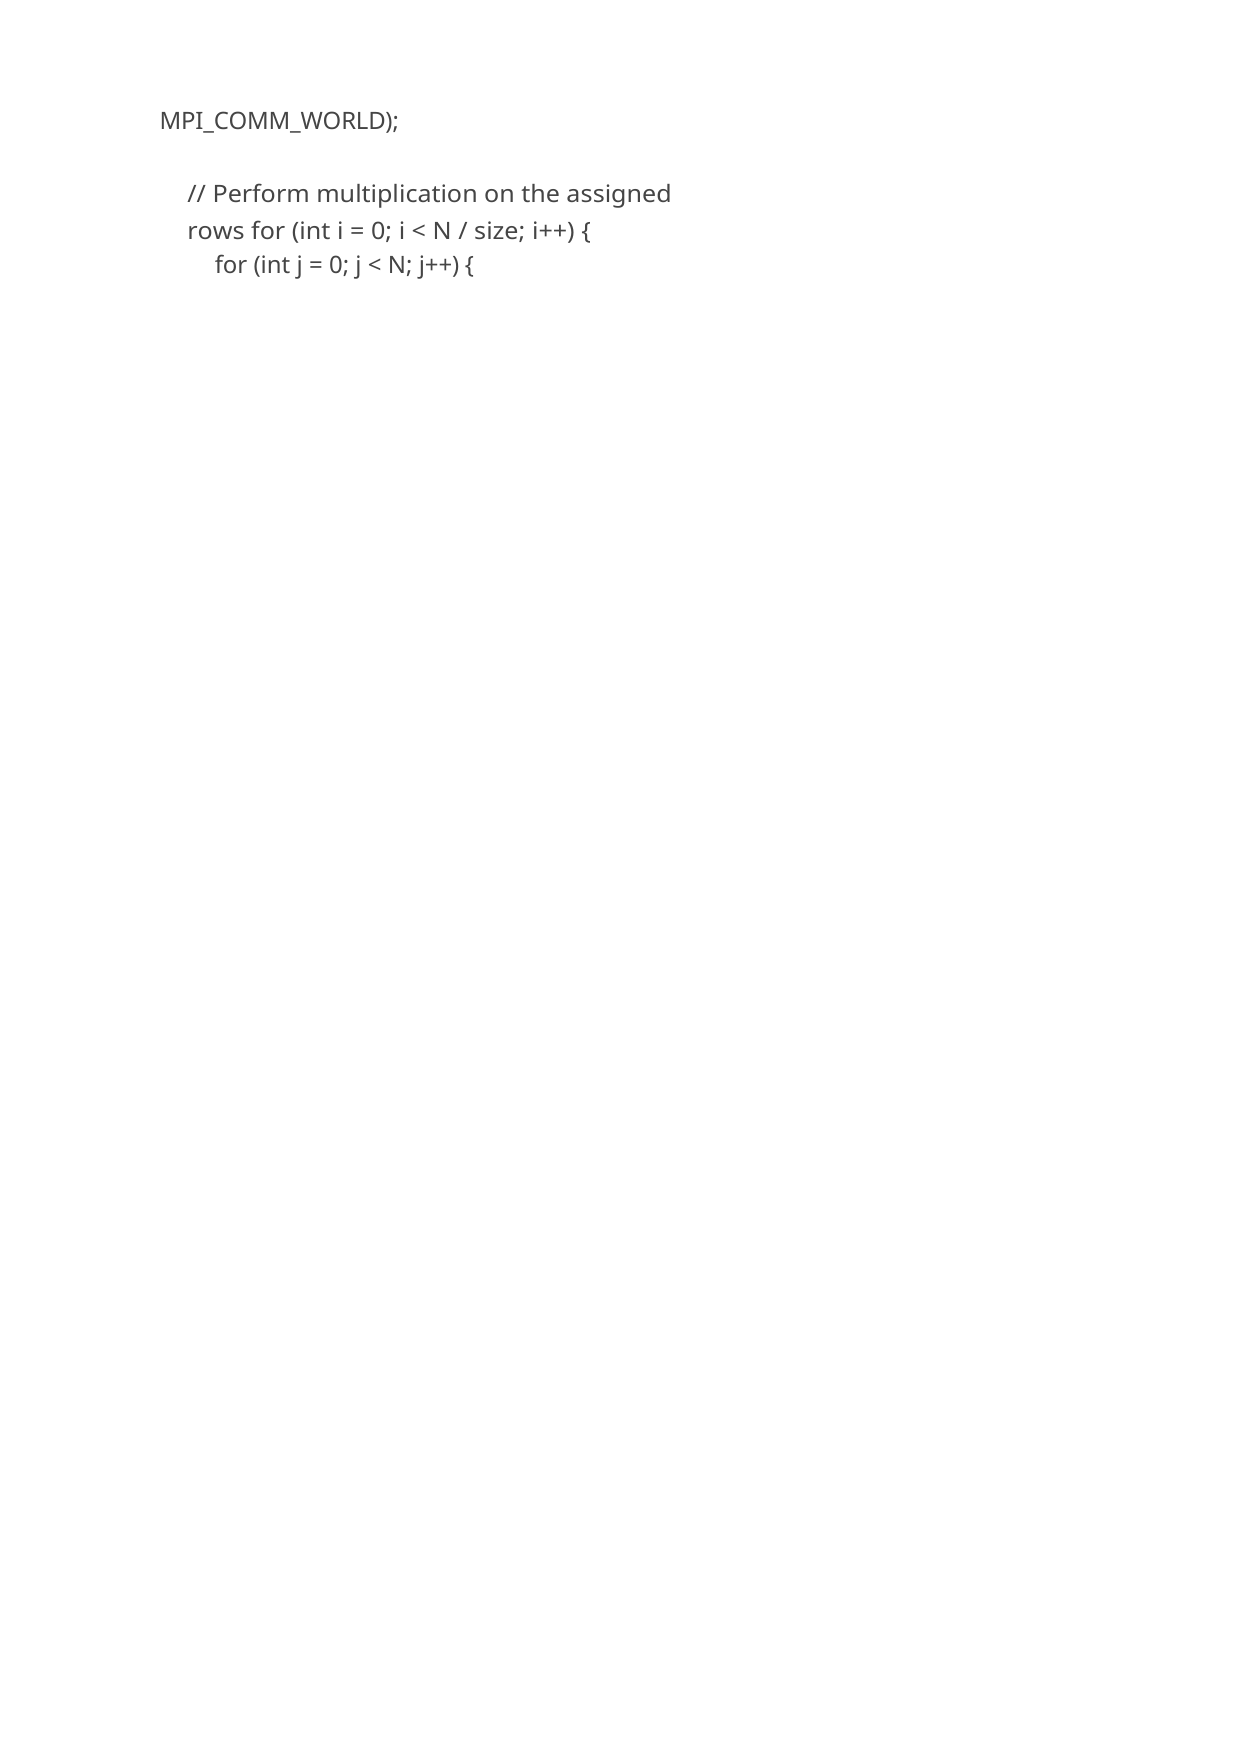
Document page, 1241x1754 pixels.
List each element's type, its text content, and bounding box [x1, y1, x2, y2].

text // Perform multiplication on the assigned rows for (int i = 0; i < N / size; i++) { [187, 177, 722, 247]
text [159, 104, 1090, 137]
text for (int j = 0; j < N; j++) { [214, 251, 1090, 280]
